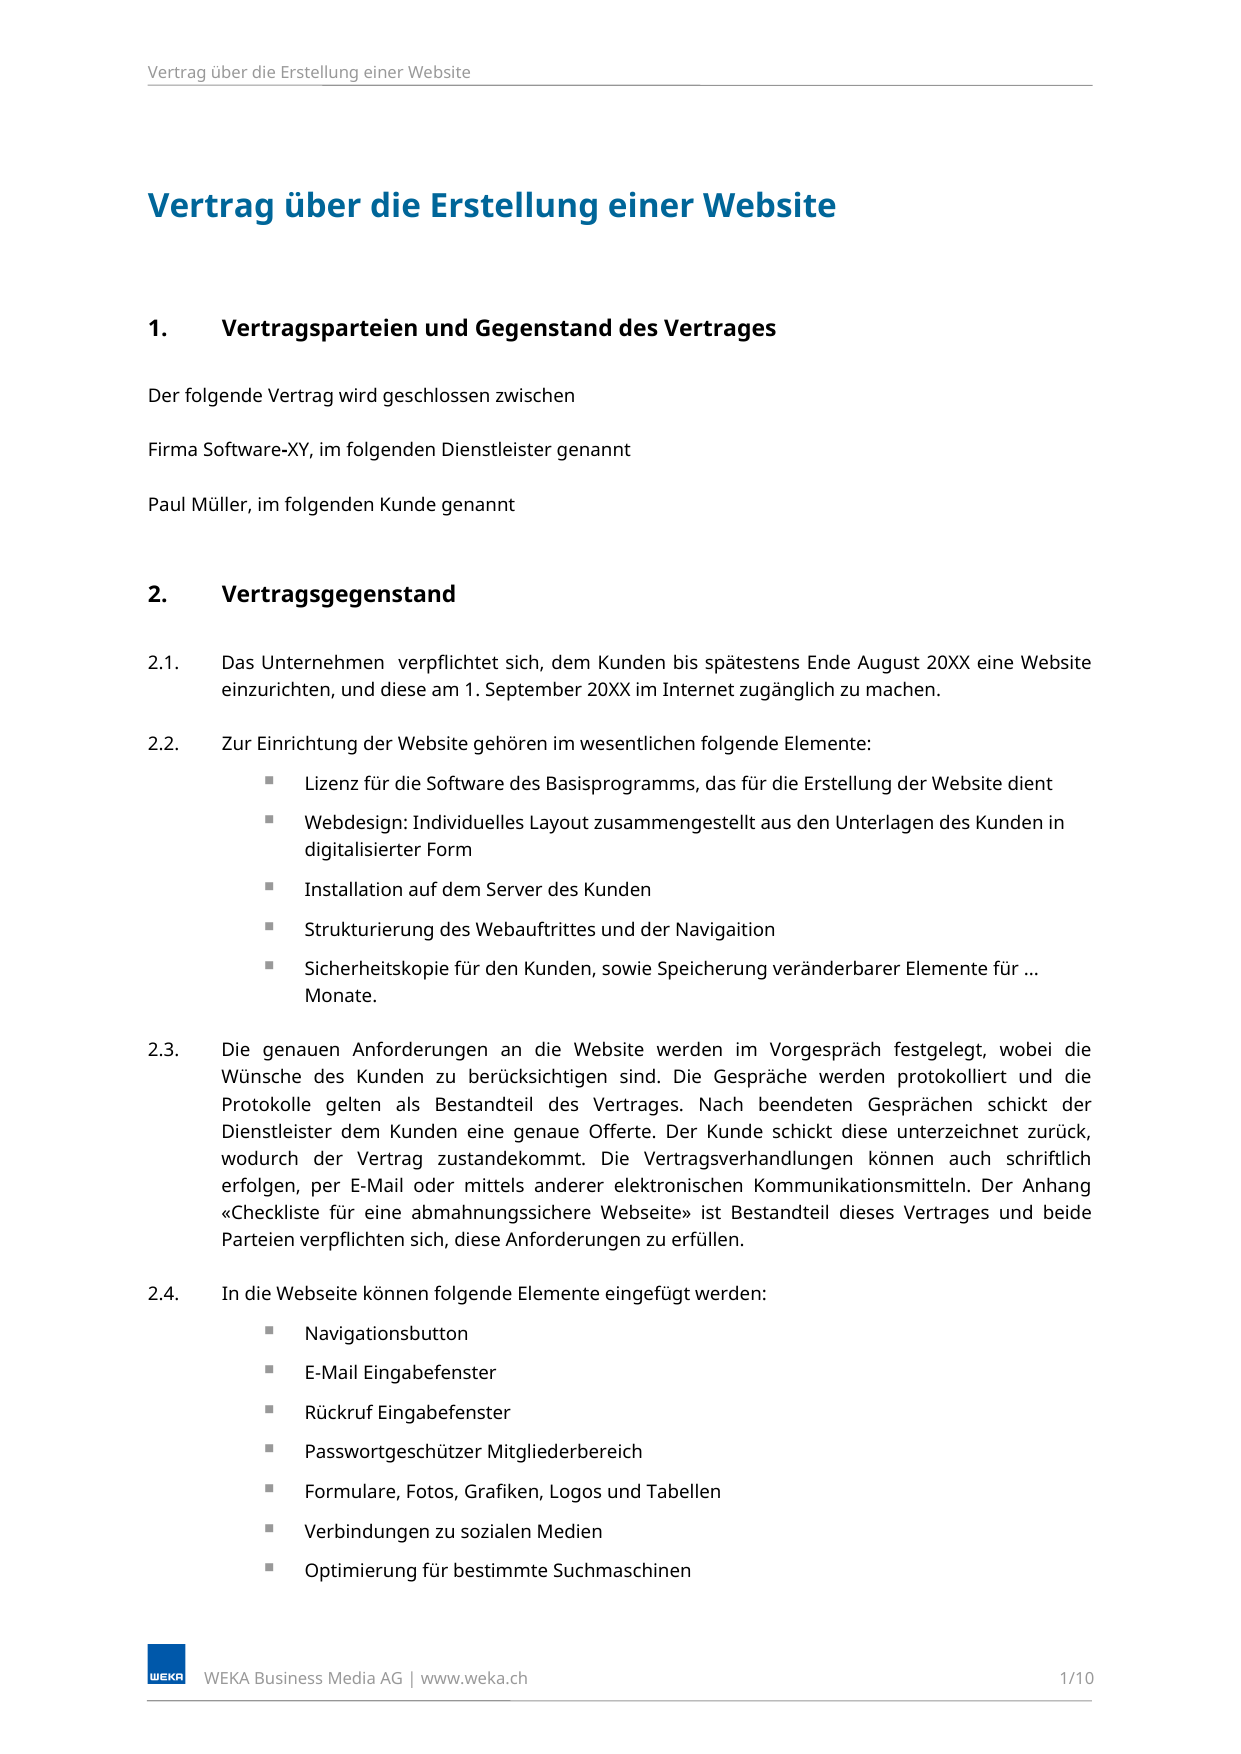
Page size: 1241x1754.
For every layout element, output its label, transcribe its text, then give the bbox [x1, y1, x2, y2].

text Verbindungen zu sozialen Medien [263, 1516, 1092, 1543]
text 1. Vertragsparteien und Gegenstand des Vertrages [148, 314, 1092, 341]
text Webdesign: Individuelles Layout zusammengestellt aus den Unterlagen des Kunden in digitalisierter Form [263, 808, 1092, 862]
text 2.3. Die genauen Anforderungen an die Website werden im Vorgespräch festgelegt, wobei die Wünsche des Kunden zu berücksichtigen sind. Die Gespräche werden protokolliert und die Protokolle gelten als Bestandteil des Vertrages. Nach beendeten Gesprächen schickt der Dienstleister dem Kunden eine genaue Offerte. Der Kunde schickt diese unterzeichnet zurück, wodurch der Vertrag zustandekommt. Die Vertragsverhandlungen können auch schriftlich erfolgen, per E-Mail oder mittels anderer elektronischen Kommunikationsmitteln. Der Anhang «Checkliste für eine abmahnungssichere Webseite» ist Bestandteil dieses Vertrages und beide Parteien verpflichten sich, diese Anforderungen zu erfüllen. [148, 1035, 1092, 1252]
text Sicherheitskopie für den Kunden, sowie Speicherung veränderbarer Elemente für ... Monate. [263, 954, 1092, 1008]
text Passwortgeschützer Mitgliederbereich [263, 1437, 1092, 1464]
text Installation auf dem Server des Kunden [263, 875, 1092, 902]
picture [147, 1644, 186, 1684]
text Rückruf Eingabefenster [263, 1398, 1092, 1425]
text Strukturierung des Webauftrittes und der Navigaition [263, 914, 1092, 941]
text Optimierung für bestimmte Suchmaschinen [263, 1556, 1092, 1583]
text Vertrag über die Erstellung einer Website [148, 187, 1092, 225]
text Formulare, Fotos, Grafiken, Logos und Tabellen [263, 1477, 1092, 1504]
text 2. Vertragsgegenstand [148, 581, 1092, 608]
text Navigationsbutton [263, 1318, 1092, 1346]
text Firma Software-XY, im folgenden Dienstleister genannt [148, 435, 1092, 462]
text Der folgende Vertrag wird geschlossen zwischen [148, 381, 1092, 408]
text Lizenz für die Software des Basisprogramms, das für die Erstellung der Website dient [263, 768, 1092, 796]
text 2.4. In die Webseite können folgende Elemente eingefügt werden: [148, 1279, 1092, 1306]
text E-Mail Eingabefenster [263, 1358, 1092, 1385]
text 2.1. Das Unternehmen verpflichtet sich, dem Kunden bis spätestens Ende August 20XX eine Website einzurichten, und diese am 1. September 20XX im Internet zugänglich zu machen. [148, 648, 1092, 702]
text Paul Müller, im folgenden Kunde genannt [148, 489, 1092, 516]
text 2.2. Zur Einrichtung der Website gehören im wesentlichen folgende Elemente: [148, 729, 1092, 756]
